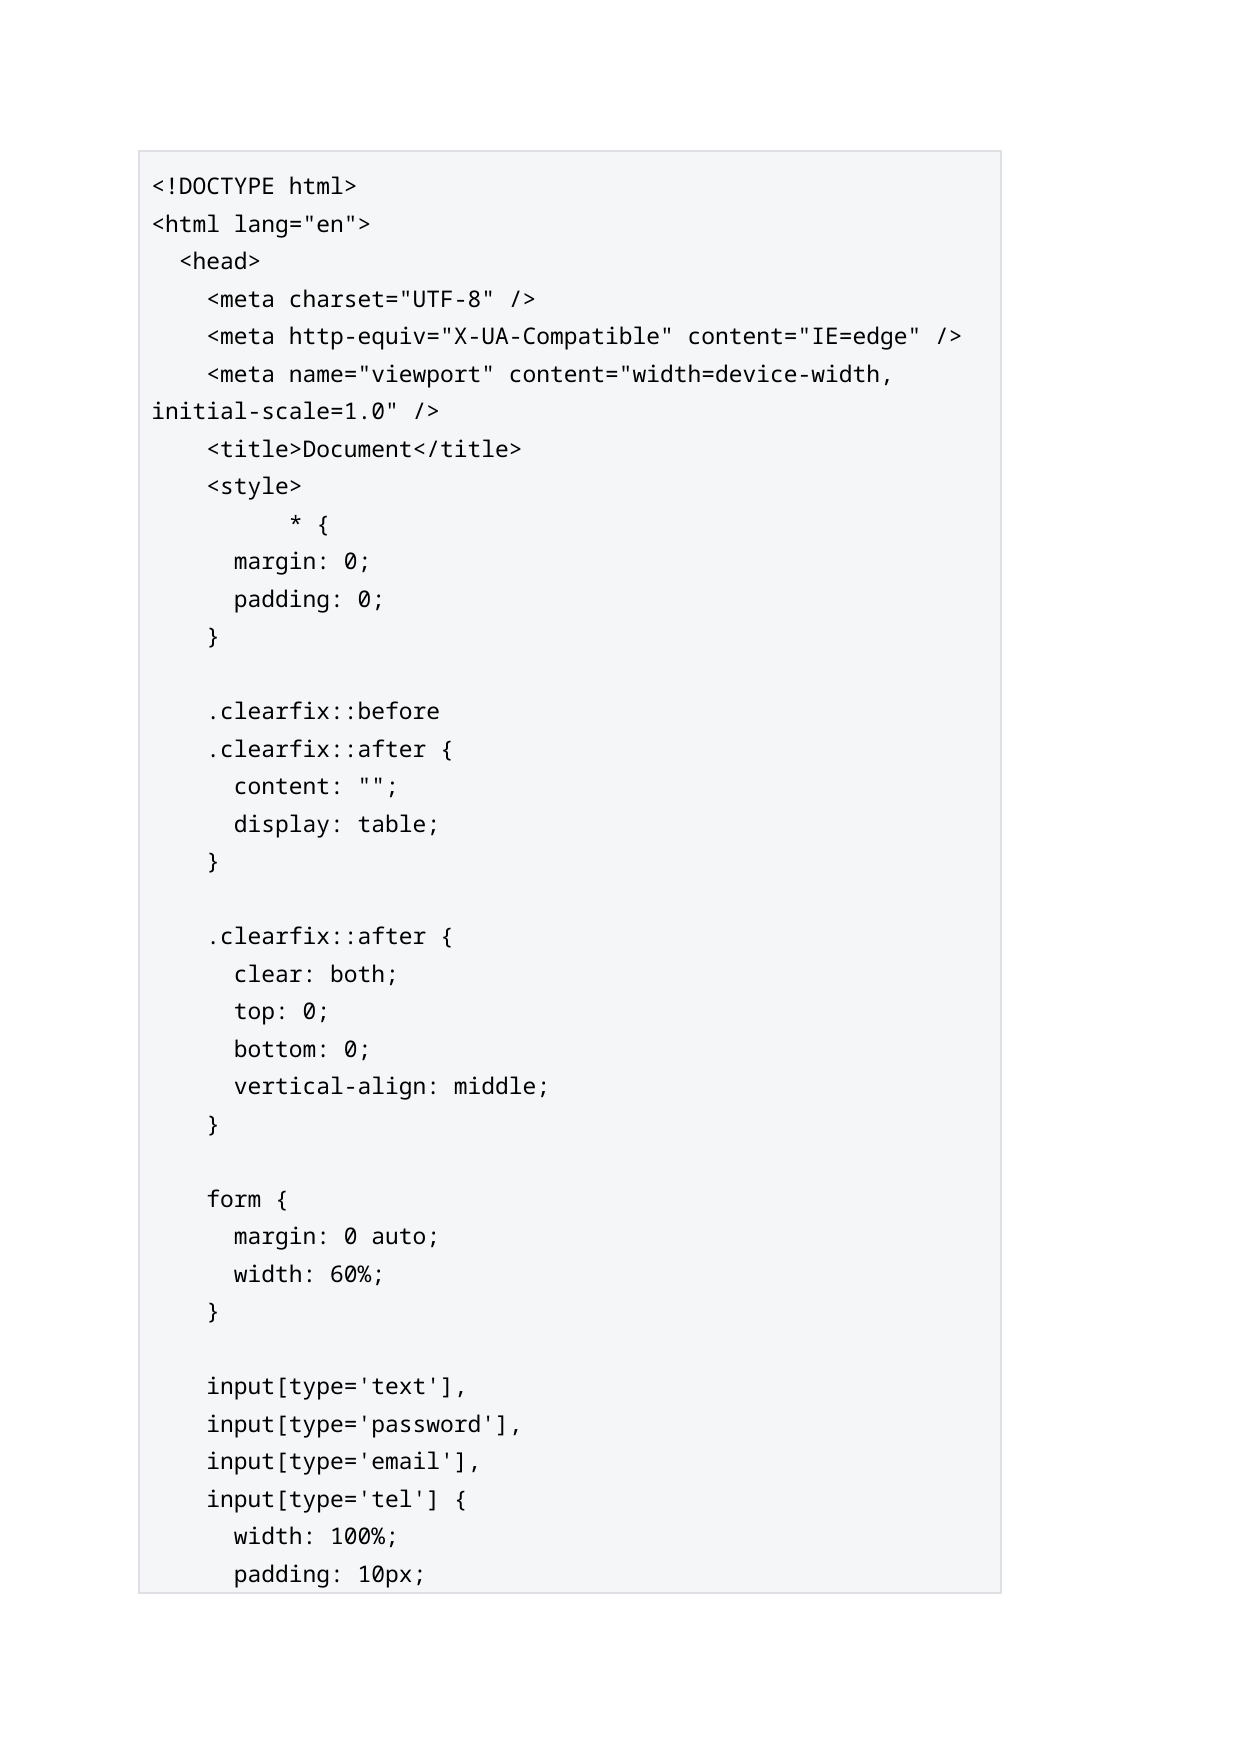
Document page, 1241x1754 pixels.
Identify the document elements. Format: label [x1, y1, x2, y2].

table_header [140, 152, 1000, 1592]
